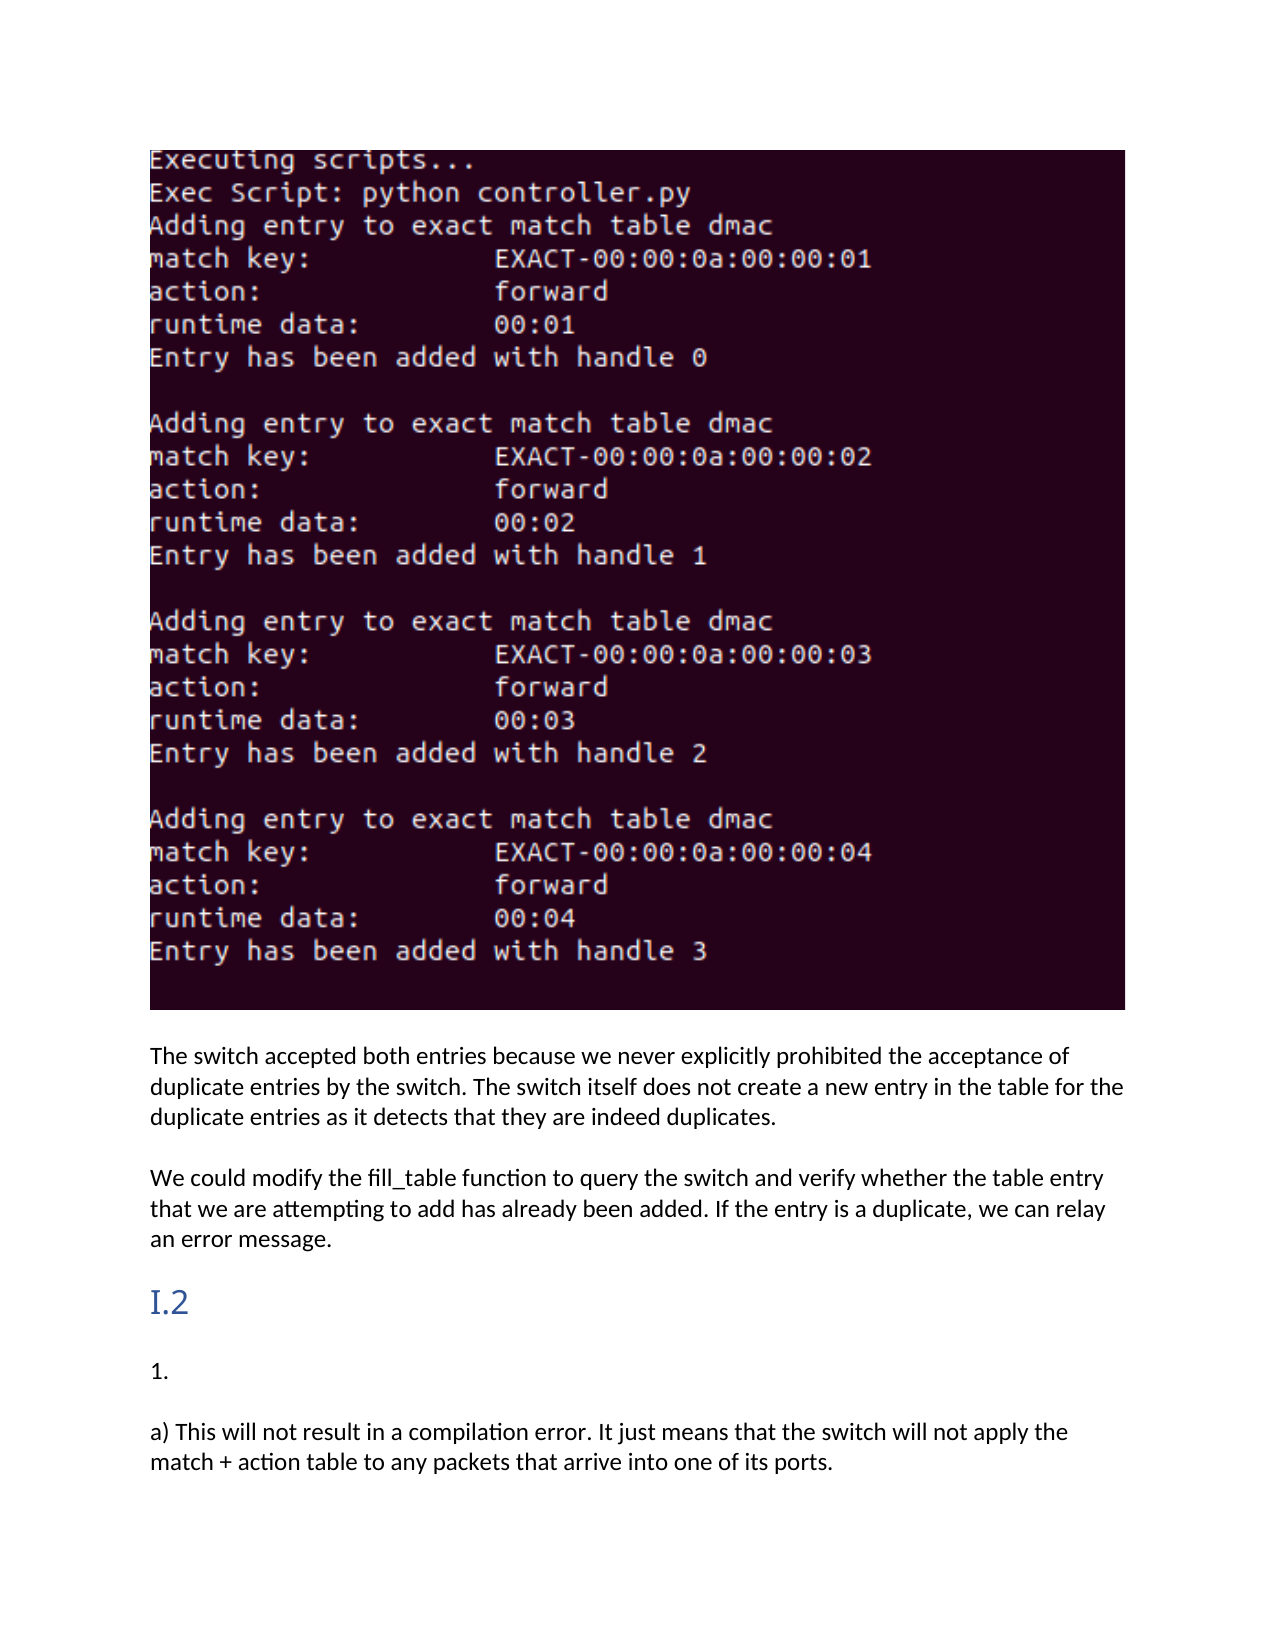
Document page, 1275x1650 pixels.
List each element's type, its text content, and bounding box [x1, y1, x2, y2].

picture [150, 150, 1125, 1010]
text We could modify the fill_table function to query the switch and verify whether the table entry that we are attempting to add has already been added. If the entry is a duplicate, we can relay an error message. [150, 1162, 1125, 1254]
subtitle I.2 [150, 1279, 1125, 1324]
text a) This will not result in a compilation error. It just means that the switch will not apply the match + action table to any packets that arrive into one of its ports. [150, 1416, 1125, 1477]
text The switch accepted both entries because we never explicitly prohibited the acceptance of duplicate entries by the switch. The switch itself does not create a new entry in the table for the duplicate entries as it detects that they are indeed duplicates. [150, 1040, 1125, 1132]
text 1. [150, 1355, 1125, 1385]
